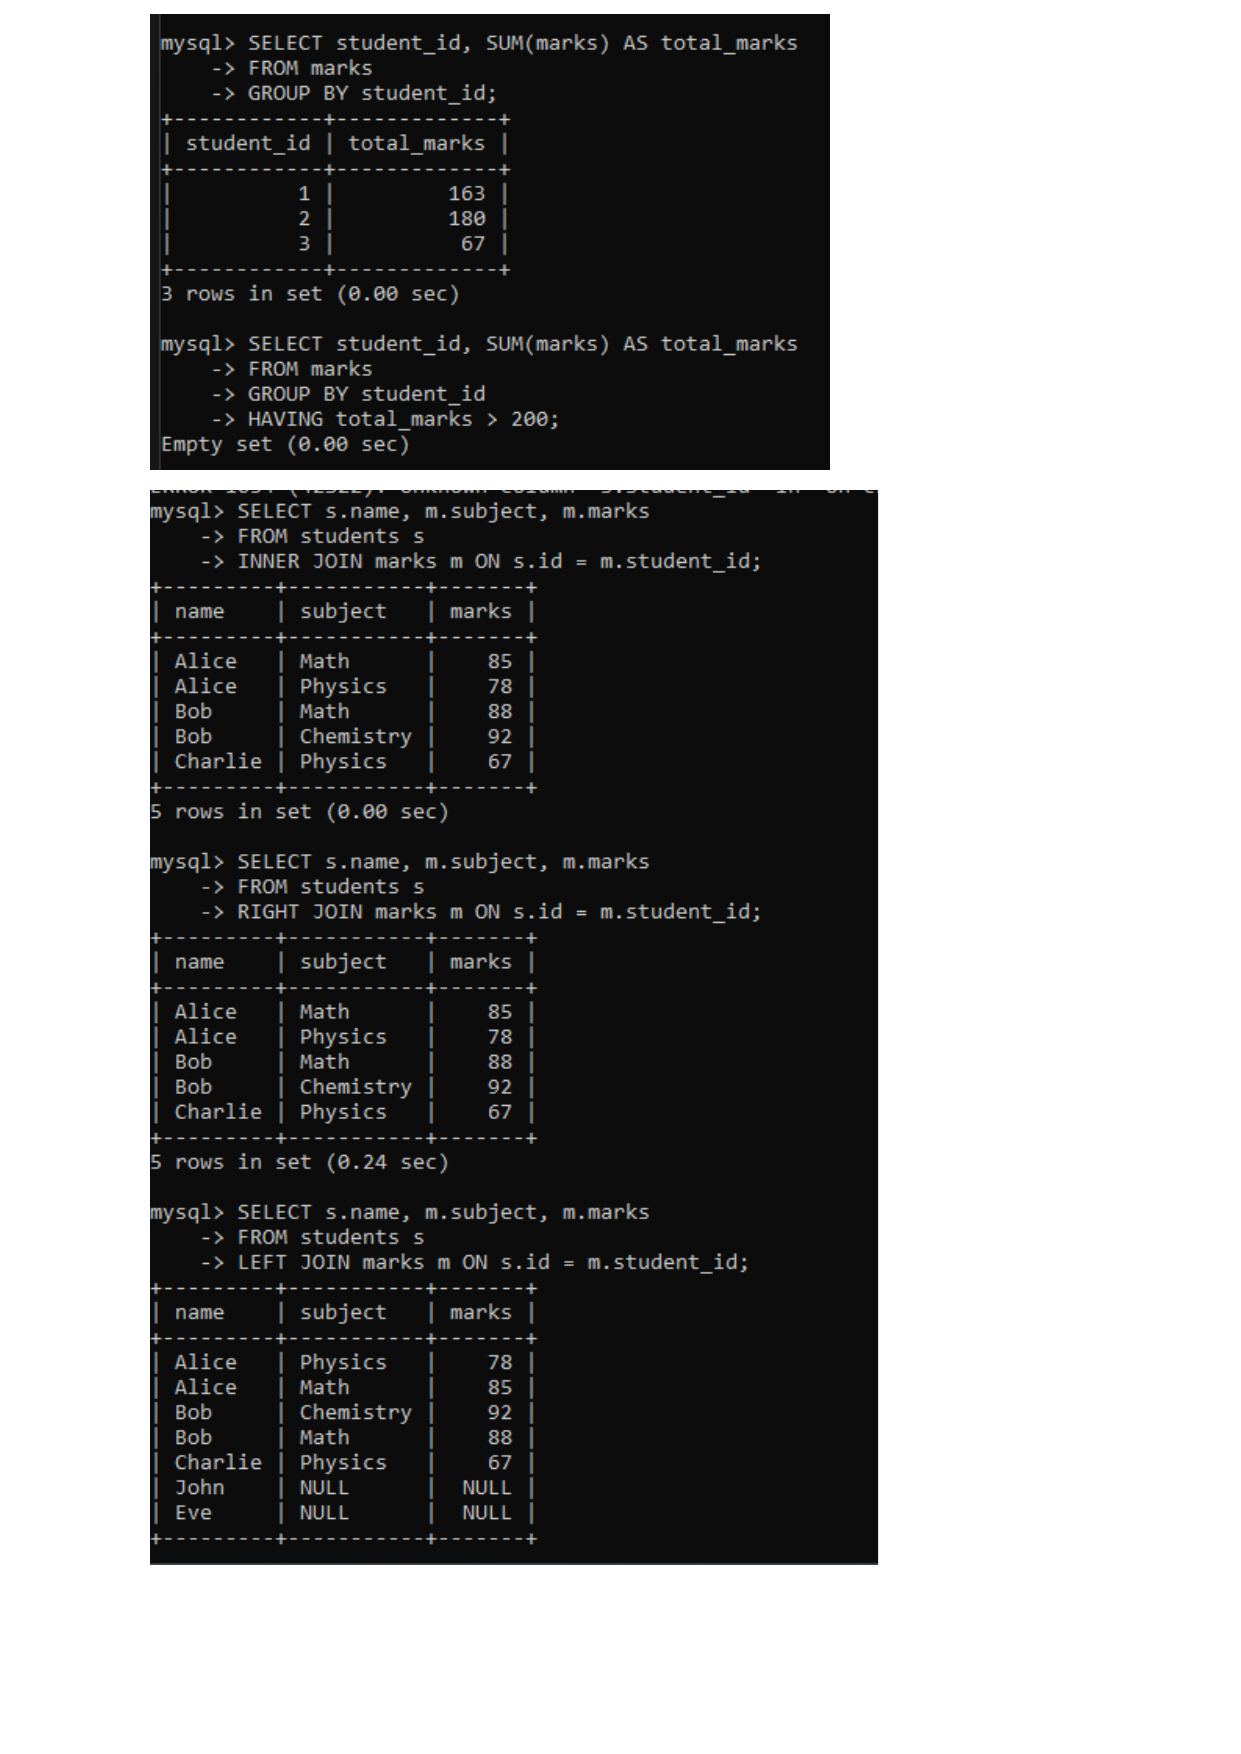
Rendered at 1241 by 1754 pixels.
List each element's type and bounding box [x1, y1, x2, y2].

picture [150, 14, 830, 470]
picture [150, 490, 879, 1565]
